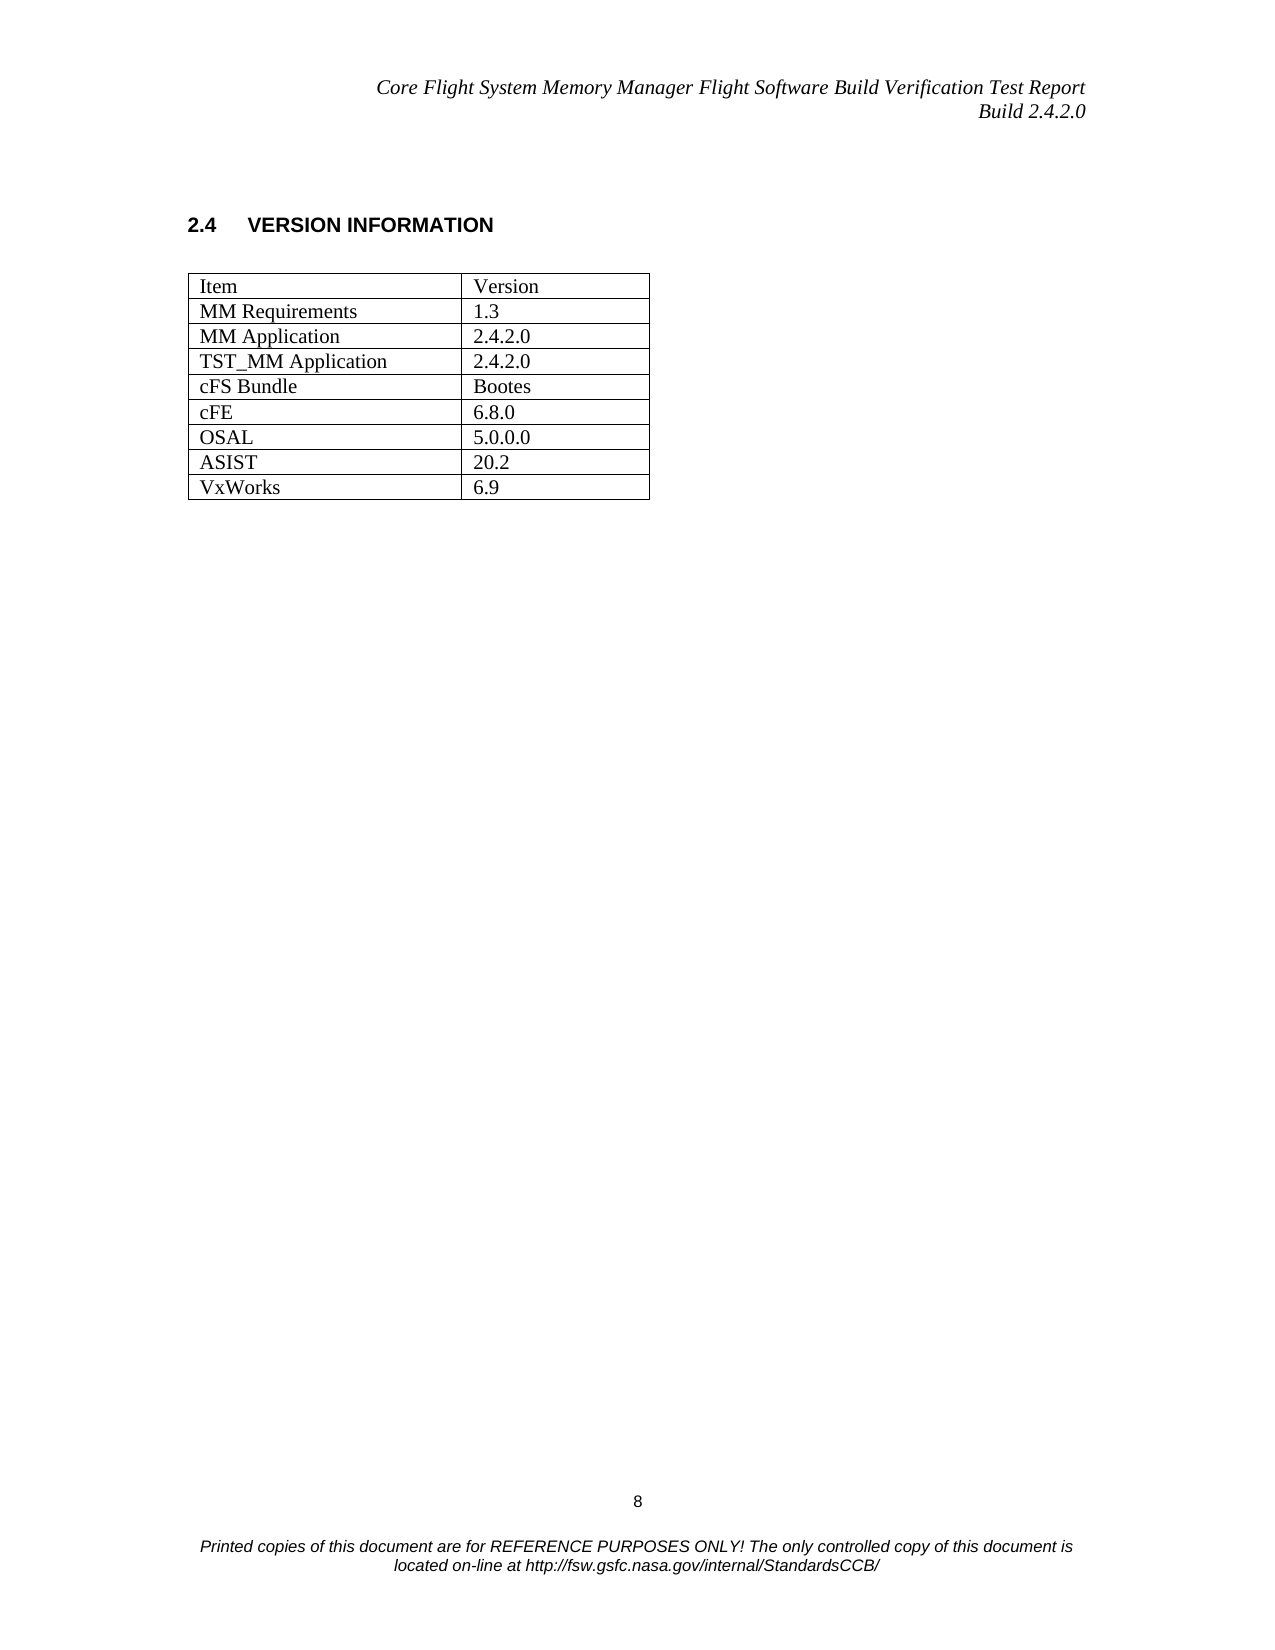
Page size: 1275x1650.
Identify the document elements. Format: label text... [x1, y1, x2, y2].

table_cell Bootes [462, 375, 649, 398]
subtitle Version Information [187, 212, 1087, 236]
table_cell 6.9 [462, 475, 649, 499]
table_cell cFE [189, 400, 461, 424]
table_cell 2.4.2.0 [462, 349, 649, 373]
table_cell OSAL [189, 425, 461, 449]
table_cell 6.8.0 [462, 400, 649, 424]
table_cell MM Requirements [189, 299, 461, 323]
table_cell cFS Bundle [189, 375, 461, 398]
table_cell MM Application [189, 324, 461, 348]
table_cell 5.0.0.0 [462, 425, 649, 449]
table_header Item [189, 274, 461, 298]
table_cell TST_MM Application [189, 349, 461, 373]
table_cell 2.4.2.0 [462, 324, 649, 348]
table_cell VxWorks [189, 475, 461, 499]
table_cell 20.2 [462, 450, 649, 474]
table_header Version [462, 274, 649, 298]
table_cell ASIST [189, 450, 461, 474]
table_cell 1.3 [462, 299, 649, 323]
